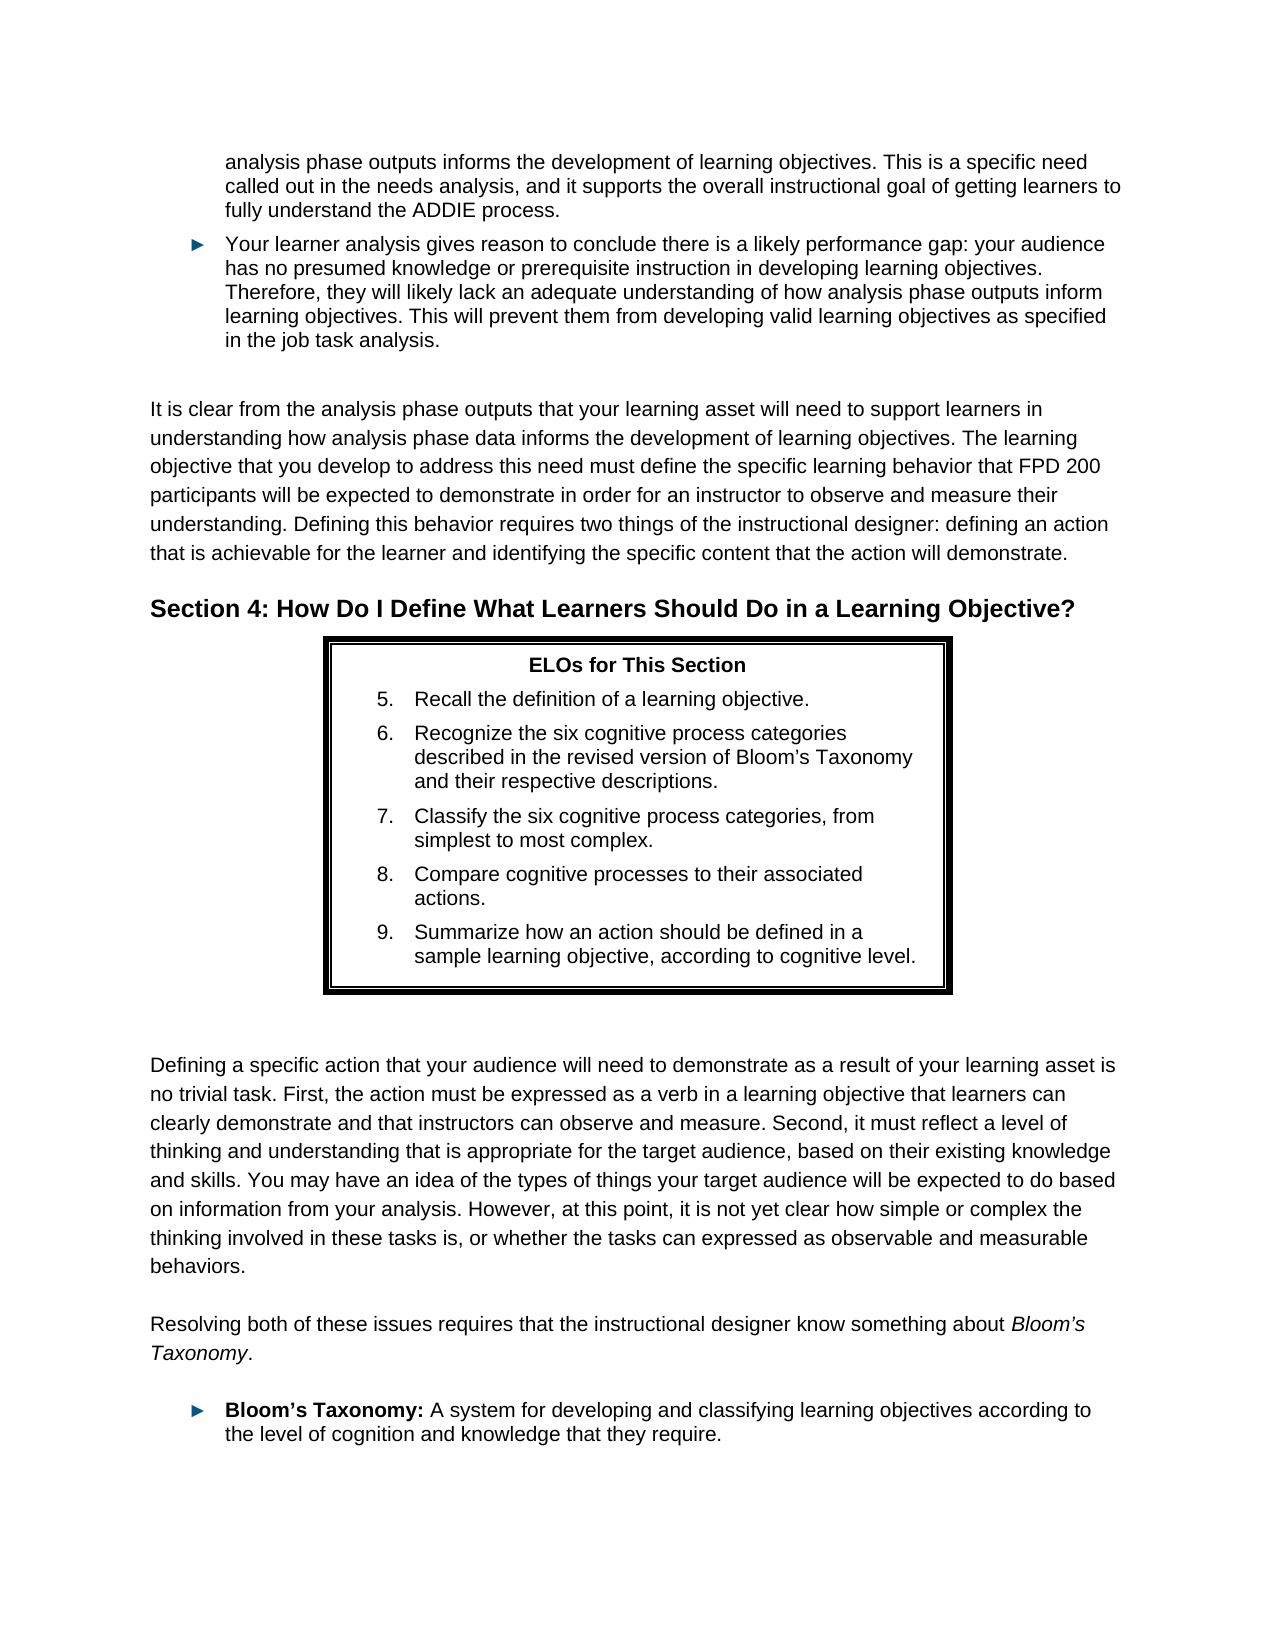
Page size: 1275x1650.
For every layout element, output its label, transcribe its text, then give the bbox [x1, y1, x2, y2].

text Bloom’s Taxonomy: A system for developing and classifying learning objectives according to the level of cognition and knowledge that they require. [187, 1398, 1125, 1446]
subtitle Section 4: How Do I Define What Learners Should Do in a Learning Objective? [150, 594, 1125, 623]
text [187, 150, 1125, 222]
text Defining a specific action that your audience will need to demonstrate as a result of your learning asset is no trivial task. First, the action must be expressed as a verb in a learning objective that learners can clearly demonstrate and that instructors can observe and measure. Second, it must reflect a level of thinking and understanding that is appropriate for the target audience, based on their existing knowledge and skills. You may have an idea of the types of things your target audience will be expected to do based on information from your analysis. However, at this point, it is not yet clear how simple or complex the thinking involved in these tasks is, or whether the tasks can expressed as observable and measurable behaviors. [150, 1053, 1125, 1278]
text Your learner analysis gives reason to conclude there is a likely performance gap: your audience has no presumed knowledge or prerequisite instruction in developing learning objectives. Therefore, they will likely lack an adequate understanding of how analysis phase outputs inform learning objectives. This will prevent them from developing valid learning objectives as specified in the job task analysis. [187, 232, 1125, 352]
table_header ELOs for This Section Recall the definition of a learning objective. Recognize the six cognitive process categories described in the revised version of Bloom’s Taxonomy and their respective descriptions. Classify the six cognitive process categories, from simplest to most complex. Compare cognitive processes to their associated actions. Summarize how an action should be defined in a sample learning objective, according to cognitive level. [332, 645, 943, 986]
text Resolving both of these issues requires that the instructional designer know something about Bloom’s Taxonomy. [150, 1312, 1125, 1364]
text It is clear from the analysis phase outputs that your learning asset will need to support learners in understanding how analysis phase data informs the development of learning objectives. The learning objective that you develop to address this need must define the specific learning behavior that FPD 200 participants will be expected to demonstrate in order for an instructor to observe and measure their understanding. Defining this behavior requires two things of the instructional designer: defining an action that is achievable for the learner and identifying the specific content that the action will demonstrate. [150, 397, 1125, 564]
